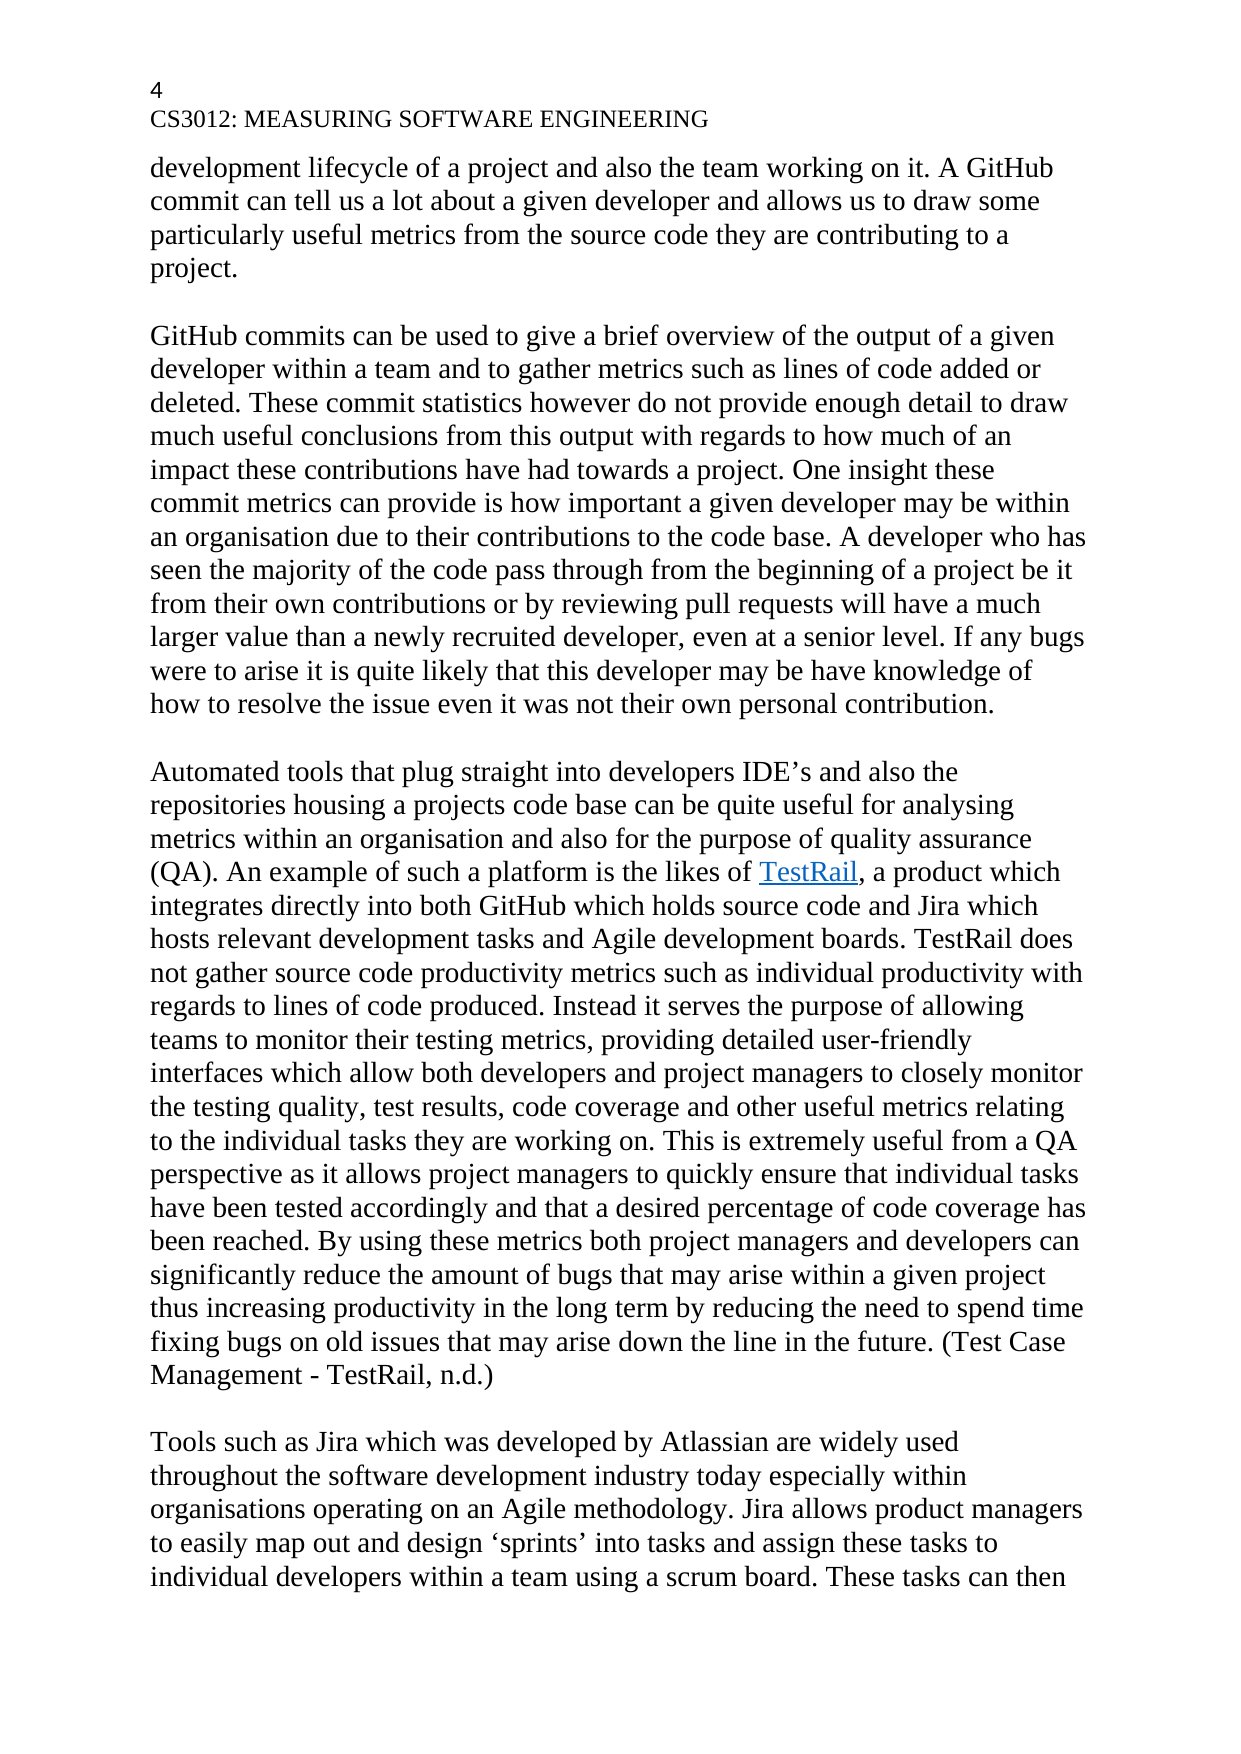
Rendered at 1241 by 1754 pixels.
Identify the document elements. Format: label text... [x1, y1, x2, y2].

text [150, 1424, 1090, 1592]
text Automated tools that plug straight into developers IDE’s and also the repositories housing a projects code base can be quite useful for analysing metrics within an organisation and also for the purpose of quality assurance (QA). An example of such a platform is the likes of TestRail, a product which integrates directly into both GitHub which holds source code and Jira which hosts relevant development tasks and Agile development boards. TestRail does not gather source code productivity metrics such as individual productivity with regards to lines of code produced. Instead it serves the purpose of allowing teams to monitor their testing metrics, providing detailed user-friendly interfaces which allow both developers and project managers to closely monitor the testing quality, test results, code coverage and other useful metrics relating to the individual tasks they are working on. This is extremely useful from a QA perspective as it allows project managers to quickly ensure that individual tasks have been tested accordingly and that a desired percentage of code coverage has been reached. By using these metrics both project managers and developers can significantly reduce the amount of bugs that may arise within a given project thus increasing productivity in the long term by reducing the need to spend time fixing bugs on old issues that may arise down the line in the future. [150, 754, 1090, 1391]
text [150, 150, 1090, 284]
text GitHub commits can be used to give a brief overview of the output of a given developer within a team and to gather metrics such as lines of code added or deleted. These commit statistics however do not provide enough detail to draw much useful conclusions from this output with regards to how much of an impact these contributions have had towards a project. One insight these commit metrics can provide is how important a given developer may be within an organisation due to their contributions to the code base. A developer who has seen the majority of the code pass through from the beginning of a project be it from their own contributions or by reviewing pull requests will have a much larger value than a newly recruited developer, even at a senior level. If any bugs were to arise it is quite likely that this developer may be have knowledge of how to resolve the issue even it was not their own personal contribution. [150, 318, 1090, 720]
